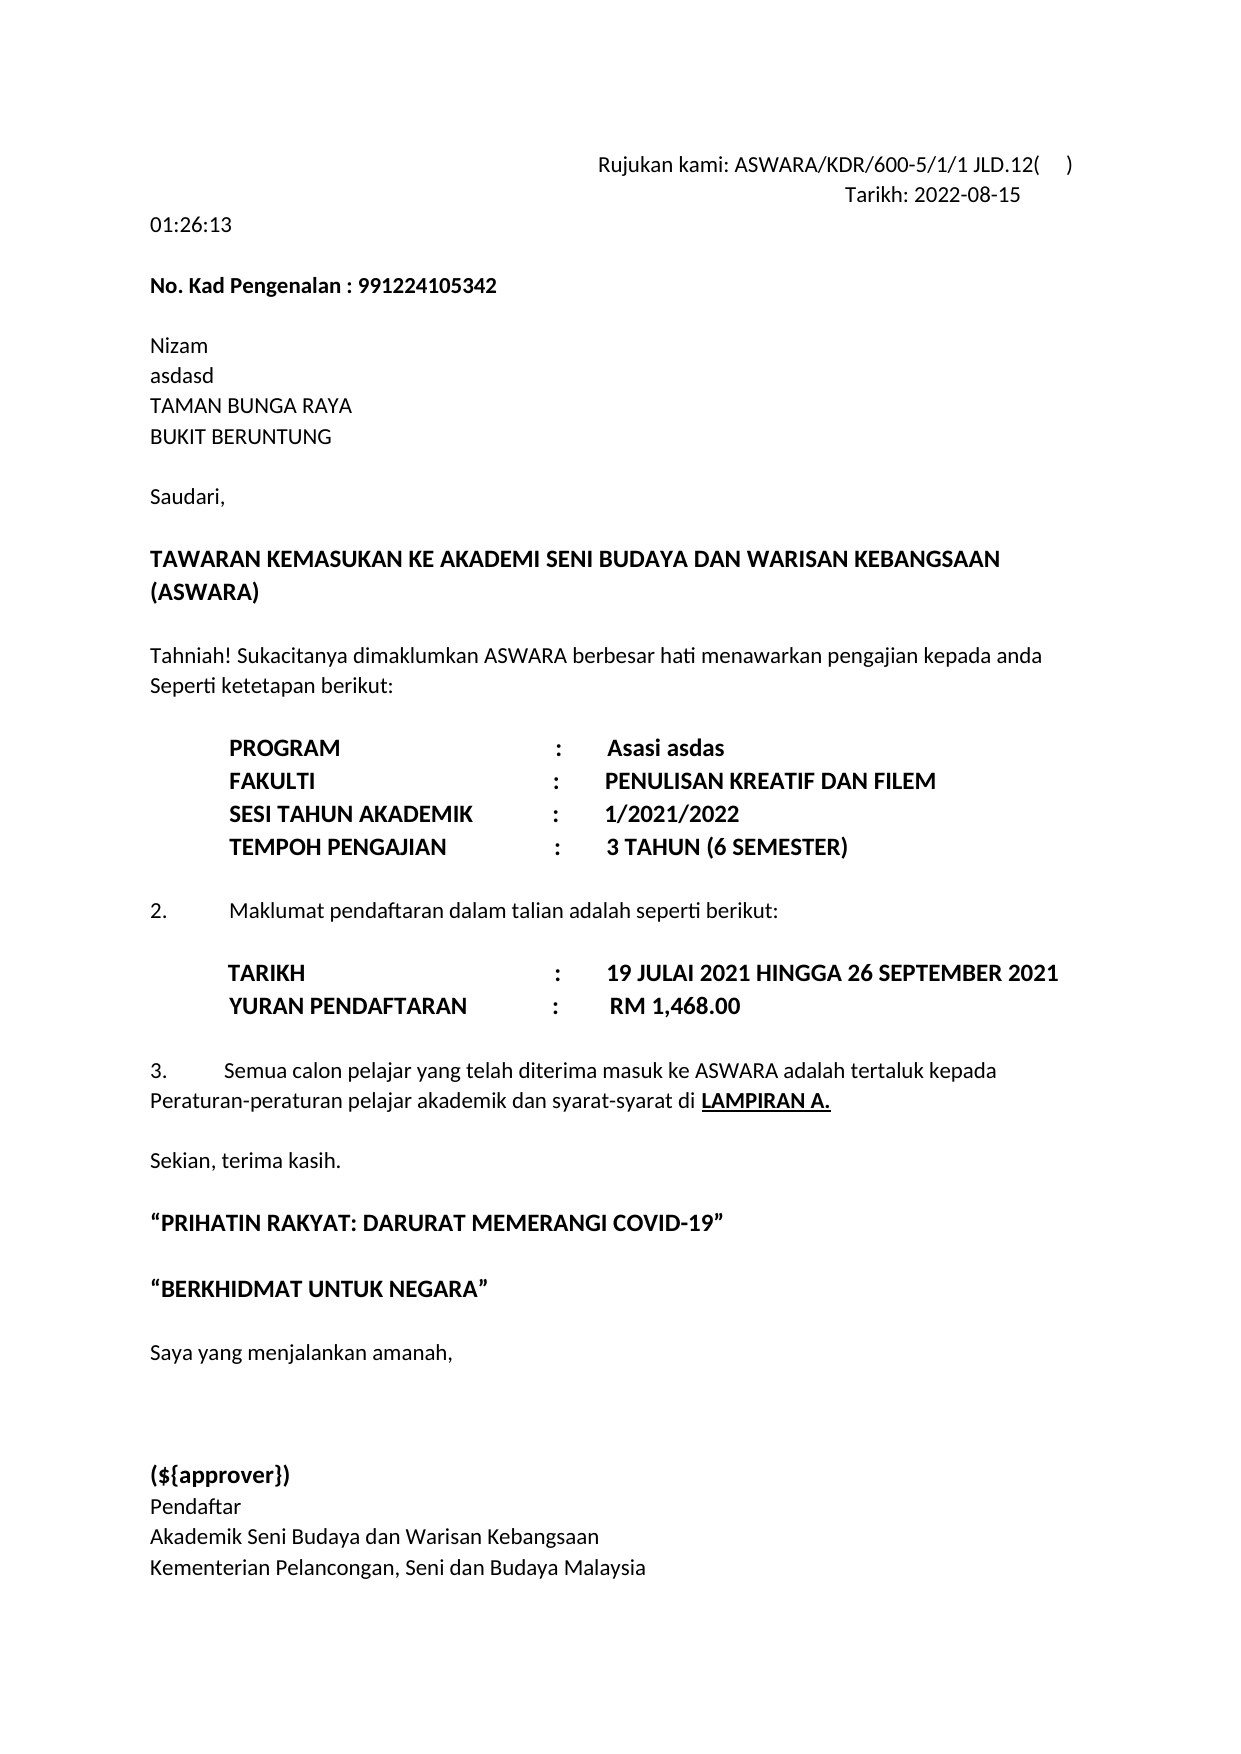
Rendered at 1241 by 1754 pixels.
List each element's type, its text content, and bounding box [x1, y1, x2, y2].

text SESI TAHUN AKADEMIK : 1/2021/2022 [150, 798, 1090, 828]
text “BERKHIDMAT UNTUK NEGARA” [150, 1273, 1090, 1303]
text Rujukan kami: ASWARA/KDR/600-5/1/1 JLD.12( ) [150, 150, 1090, 178]
text Saudari, [150, 482, 1090, 510]
text Nizam [150, 331, 1090, 359]
text TARIKH : 19 JULAI 2021 HINGGA 26 SEPTEMBER 2021 [150, 957, 1090, 988]
text TAWARAN KEMASUKAN KE AKADEMI SENI BUDAYA DAN WARISAN KEBANGSAAN [150, 543, 1090, 573]
text No. Kad Pengenalan : 991224105342 [150, 271, 1090, 299]
text Pendaftar [150, 1492, 1090, 1520]
text YURAN PENDAFTARAN : RM 1,468.00 [150, 990, 1090, 1021]
text BUKIT BERUNTUNG [150, 422, 1090, 450]
text Saya yang menjalankan amanah, [150, 1338, 1090, 1367]
text asdasd [150, 361, 1090, 389]
text 3. Semua calon pelajar yang telah diterima masuk ke ASWARA adalah tertaluk kepada [150, 1056, 1090, 1084]
text 2. Maklumat pendaftaran dalam talian adalah seperti berikut: [150, 897, 1090, 925]
text (${approver}) [150, 1459, 1090, 1490]
text Sekian, terima kasih. [150, 1146, 1090, 1174]
text PROGRAM : Asasi asdas [150, 732, 1090, 763]
text FAKULTI : PENULISAN KREATIF DAN FILEM [150, 765, 1090, 796]
text TAMAN BUNGA RAYA [150, 392, 1090, 420]
text “PRIHATIN RAKYAT: DARURAT MEMERANGI COVID-19” [150, 1207, 1090, 1237]
text Tarikh: 2022-08-15 01:26:13 [150, 180, 1090, 238]
text Akademik Seni Budaya dan Warisan Kebangsaan [150, 1522, 1090, 1551]
text Seperti ketetapan berikut: [150, 672, 1090, 700]
text TEMPOH PENGAJIAN : 3 TAHUN (6 SEMESTER) [150, 831, 1090, 861]
text Kementerian Pelancongan, Seni dan Budaya Malaysia [150, 1553, 1090, 1581]
text Tahniah! Sukacitanya dimaklumkan ASWARA berbesar hati menawarkan pengajian kepada anda [150, 641, 1090, 669]
text (ASWARA) [150, 576, 1090, 606]
text Peraturan-peraturan pelajar akademik dan syarat-syarat di LAMPIRAN A. [150, 1086, 1090, 1114]
